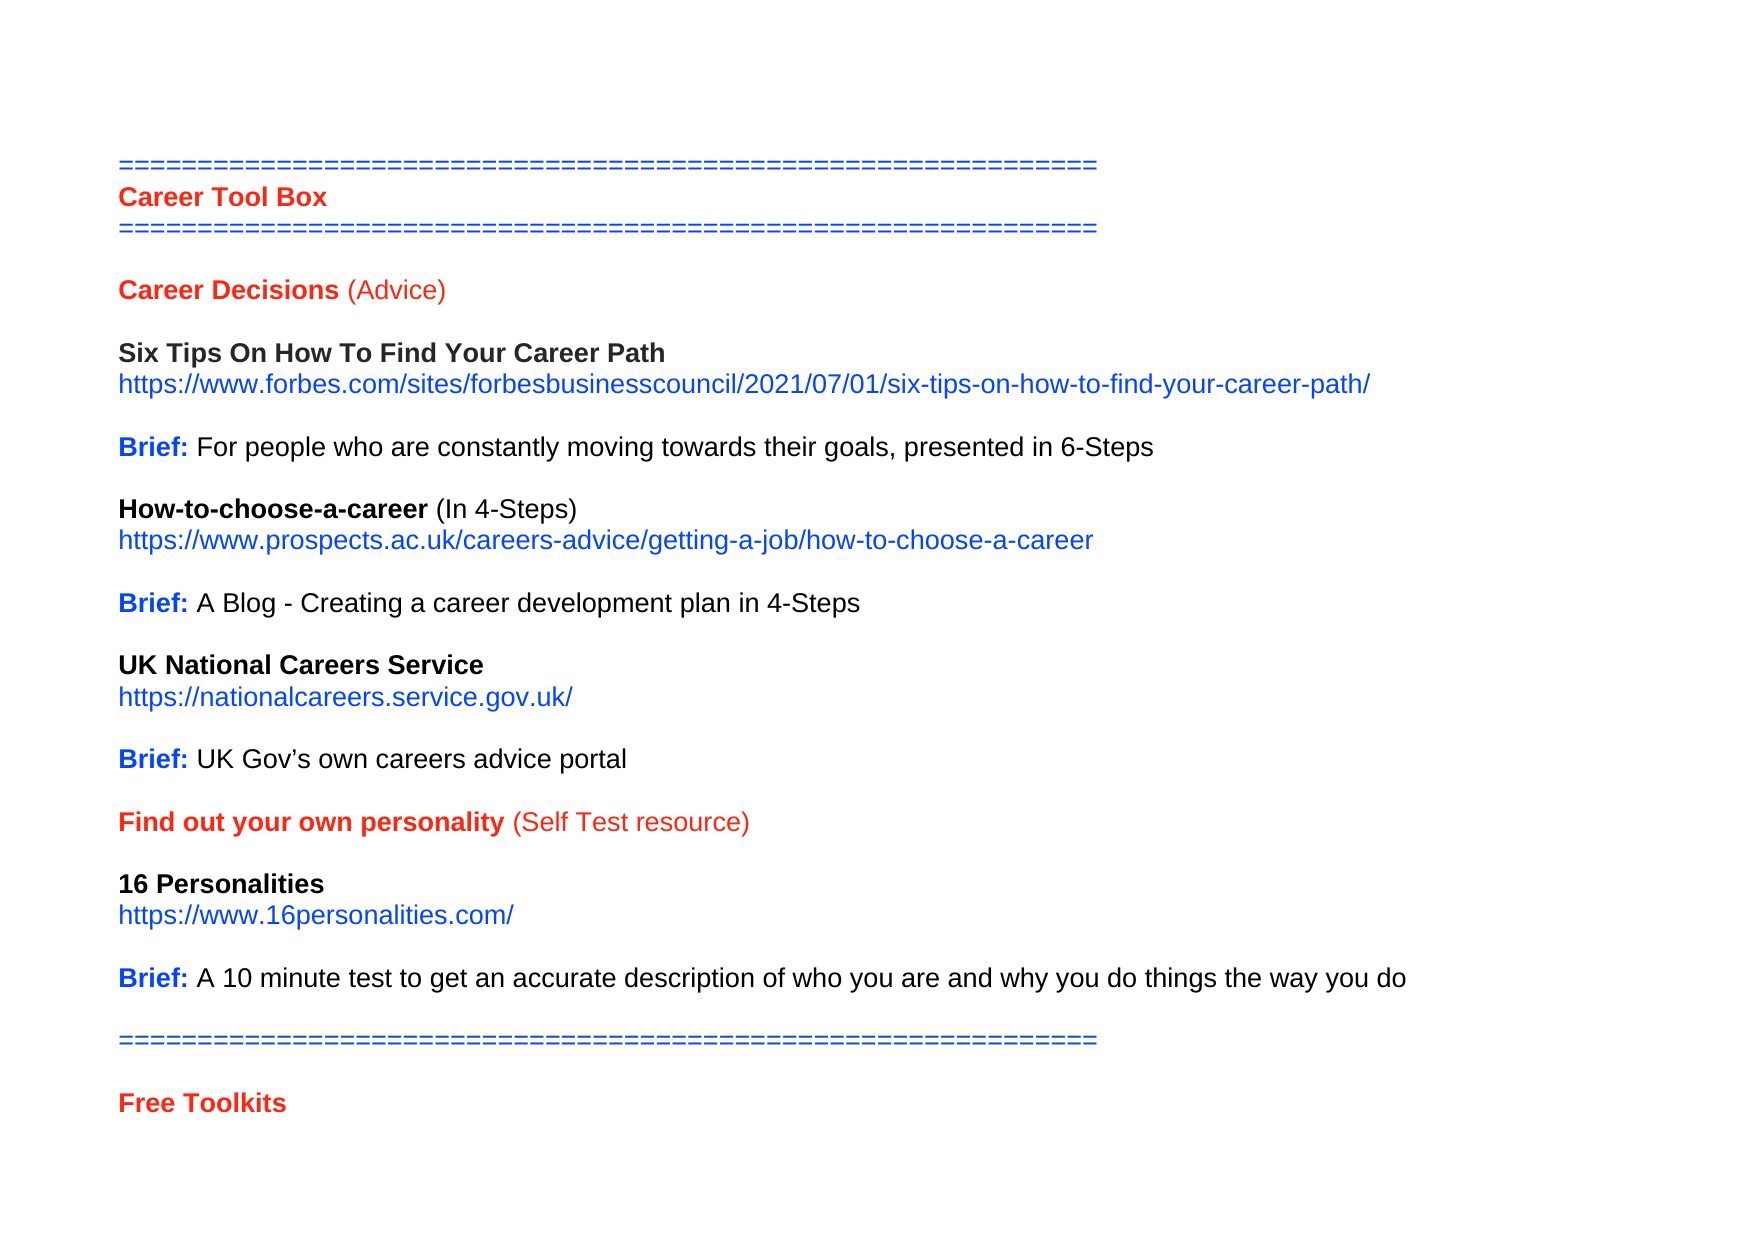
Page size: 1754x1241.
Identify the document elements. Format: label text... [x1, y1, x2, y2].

text Six Tips On How To Find Your Career Path [118, 337, 1636, 368]
text https://nationalcareers.service.gov.uk/ [118, 681, 1636, 712]
text 16 Personalities [118, 868, 1636, 899]
text https://www.prospects.ac.uk/careers-advice/getting-a-job/how-to-choose-a-career [118, 524, 1636, 556]
text UK National Careers Service [118, 649, 1636, 681]
text ============================================================== [118, 149, 1636, 181]
text Brief: A 10 minute test to get an accurate description of who you are and why you do things the way you do [118, 962, 1636, 993]
text Career Decisions (Advice) [118, 274, 1636, 306]
text Free Toolkits [118, 1087, 1636, 1118]
text Career Tool Box [118, 181, 1636, 212]
text Brief: UK Gov’s own careers advice portal [118, 743, 1636, 774]
text ============================================================== [118, 212, 1636, 243]
text Brief: A Blog - Creating a career development plan in 4-Steps [118, 587, 1636, 618]
text How-to-choose-a-career (In 4-Steps) [118, 493, 1636, 524]
text ============================================================== [118, 1024, 1636, 1056]
text https://www.16personalities.com/ [118, 899, 1636, 931]
text https://www.forbes.com/sites/forbesbusinesscouncil/2021/07/01/six-tips-on-how-to-find-your-career-path/ [118, 368, 1636, 399]
text Find out your own personality (Self Test resource) [118, 806, 1636, 837]
text Brief: For people who are constantly moving towards their goals, presented in 6-Steps [118, 431, 1636, 462]
